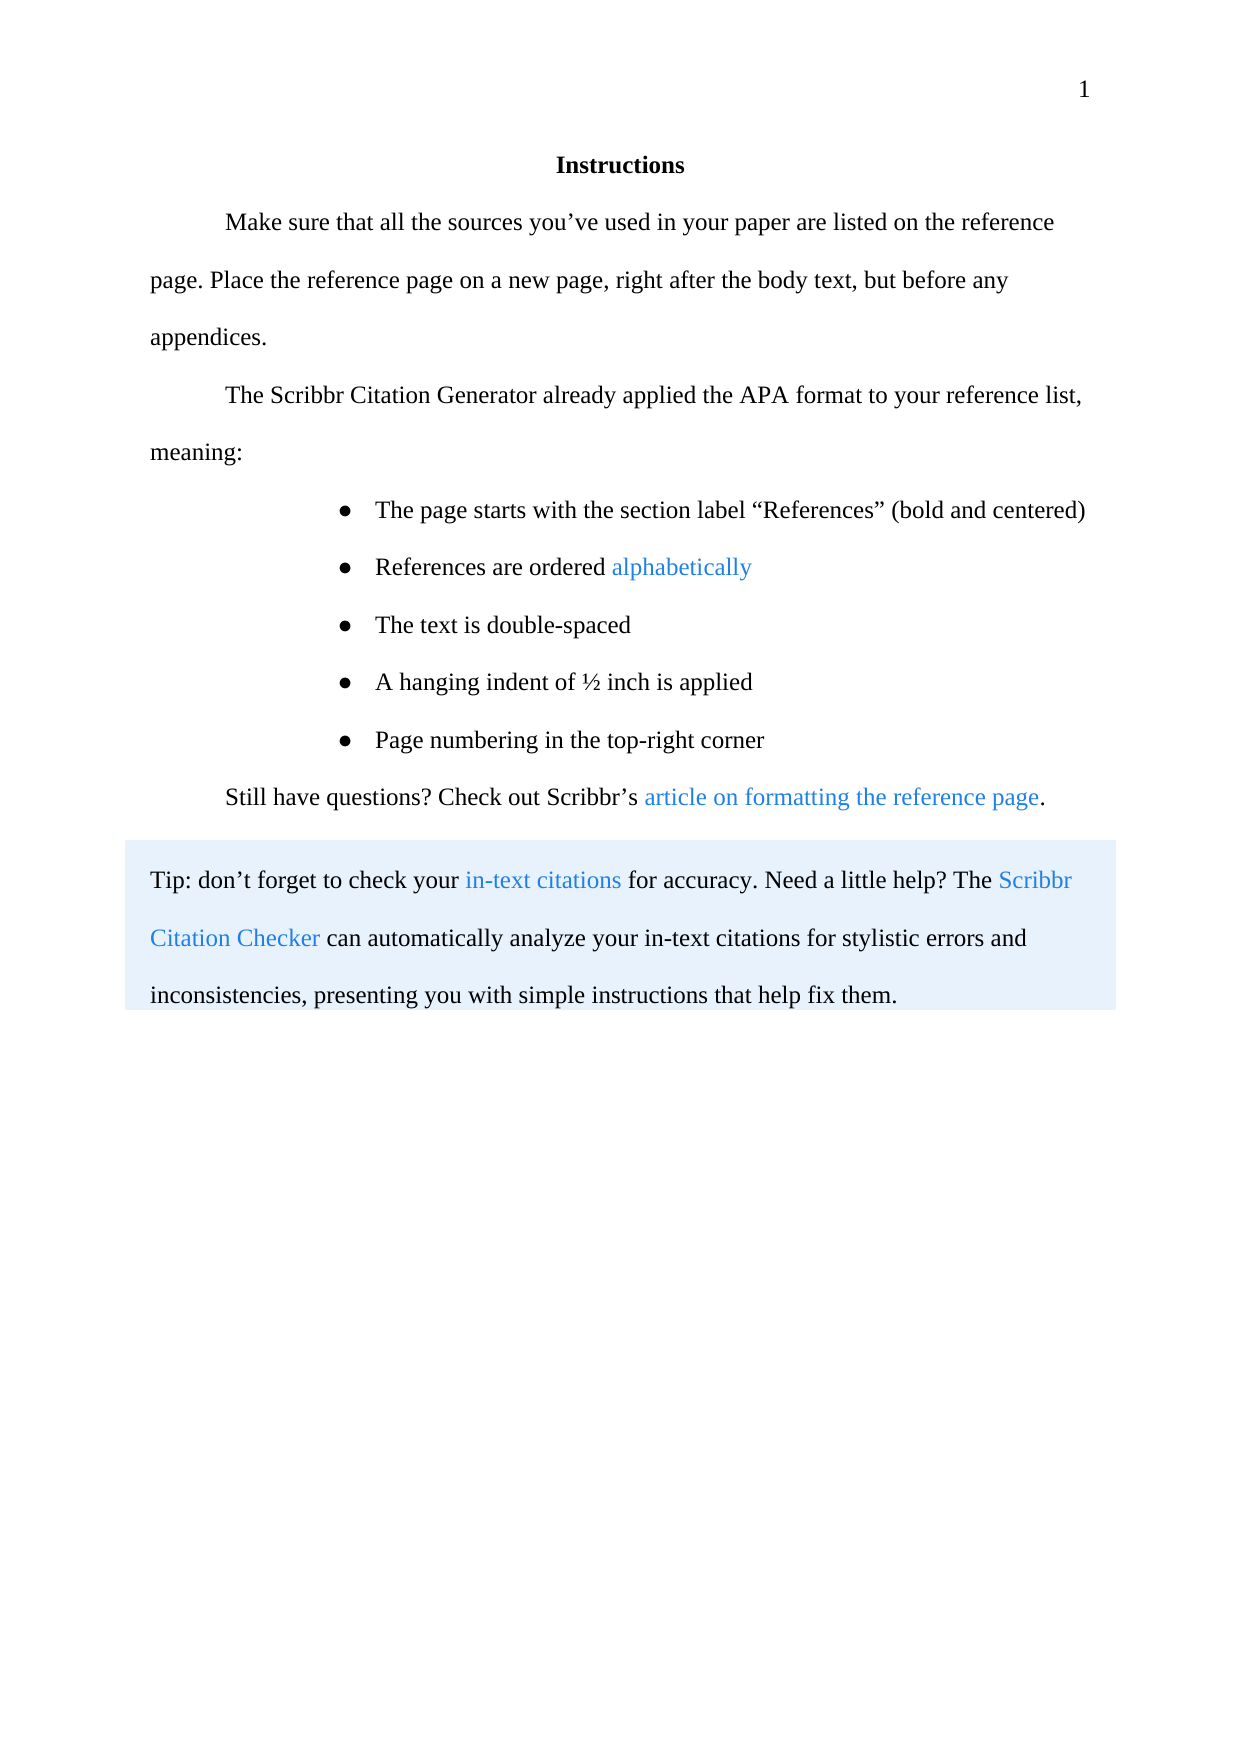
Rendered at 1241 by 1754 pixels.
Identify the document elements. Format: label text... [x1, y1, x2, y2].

text Tip: don’t forget to check your in-text citations for accuracy. Need a little help? The Scribbr Citation Checker can automatically analyze your in-text citations for stylistic errors and inconsistencies, presenting you with simple instructions that help fix them. [126, 841, 1115, 1009]
list References are ordered alphabetically [262, 552, 1090, 581]
subtitle Instructions [150, 150, 1090, 179]
list A hanging indent of ½ inch is applied [262, 667, 1090, 696]
text Still have questions? Check out Scribbr’s article on formatting the reference page. [150, 782, 1090, 811]
list The page starts with the section label “References” (bold and centered) [262, 495, 1090, 524]
text The Scribbr Citation Generator already applied the APA format to your reference list, meaning: [150, 380, 1090, 466]
list The text is double-spaced [262, 610, 1090, 639]
text Make sure that all the sources you’ve used in your paper are listed on the reference page. Place the reference page on a new page, right after the body text, but before any appendices. [150, 207, 1090, 351]
list Page numbering in the top-right corner [262, 725, 1090, 754]
